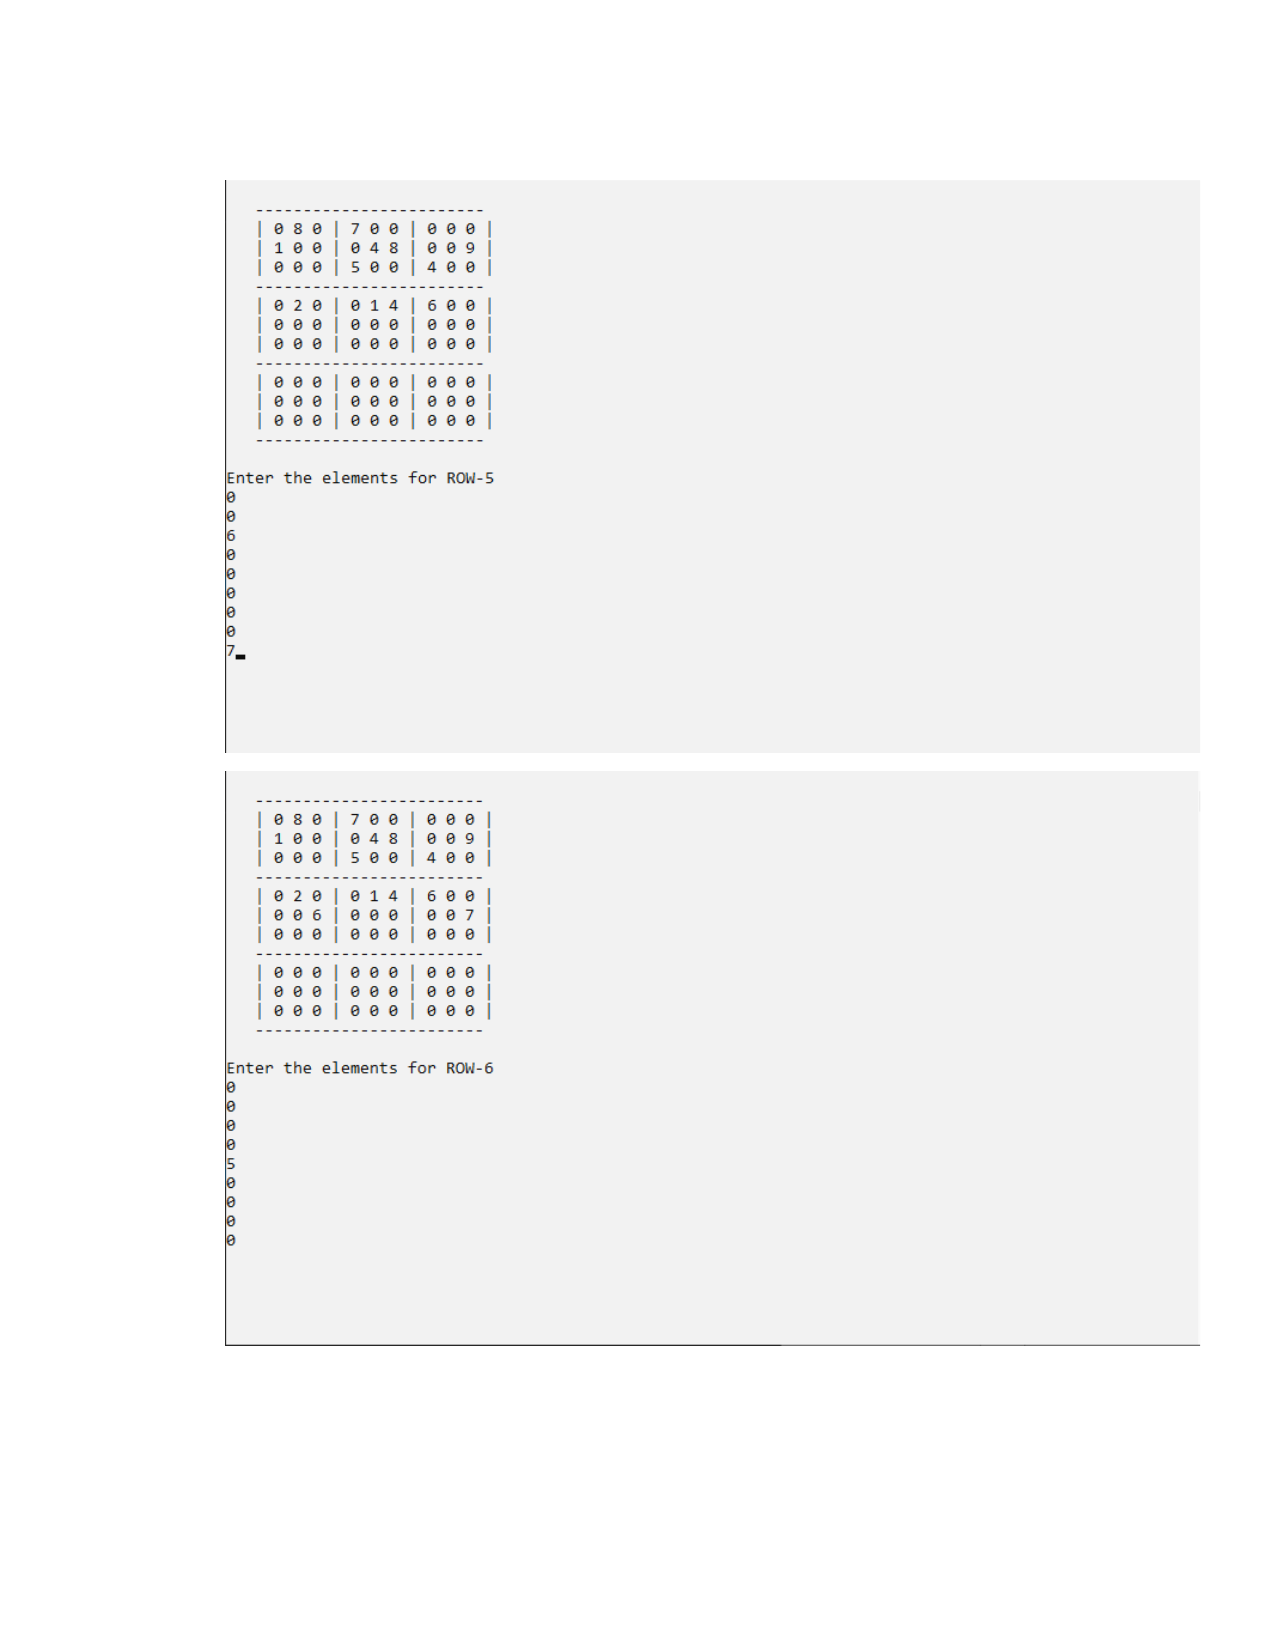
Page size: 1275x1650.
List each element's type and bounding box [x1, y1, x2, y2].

picture [225, 180, 1200, 753]
picture [225, 771, 1200, 1346]
